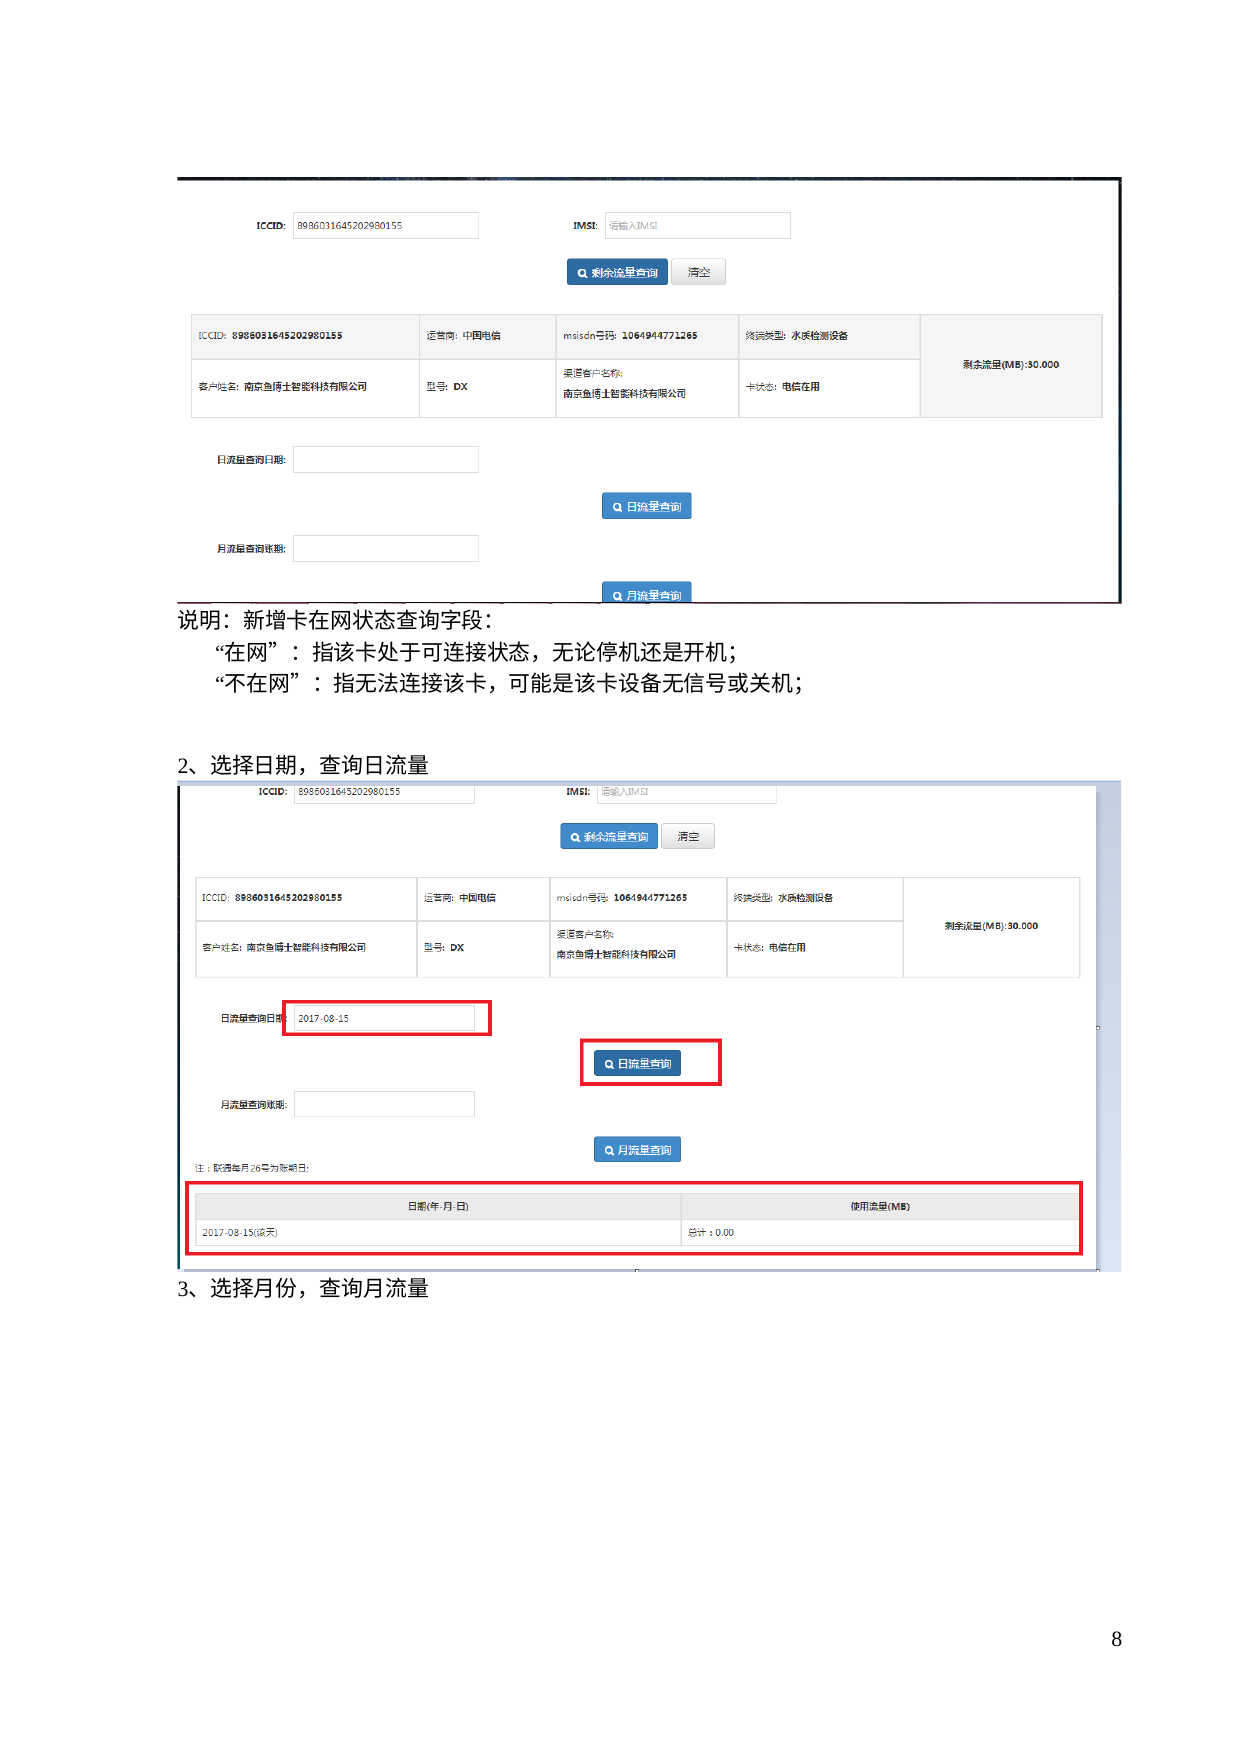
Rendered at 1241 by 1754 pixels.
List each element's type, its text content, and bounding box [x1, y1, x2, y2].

picture [177, 780, 1122, 1272]
text 2、选择日期，查询日流量 [177, 748, 1122, 780]
list “不在网”：指无法连接该卡，可能是该卡设备无信号或关机； [215, 666, 1122, 698]
list 选择月份，查询月流量 [177, 1272, 1122, 1303]
list “在网”：指该卡处于可连接状态，无论停机还是开机； [215, 635, 1122, 666]
picture [177, 177, 1122, 604]
text 说明：新增卡在网状态查询字段： [177, 604, 1122, 635]
